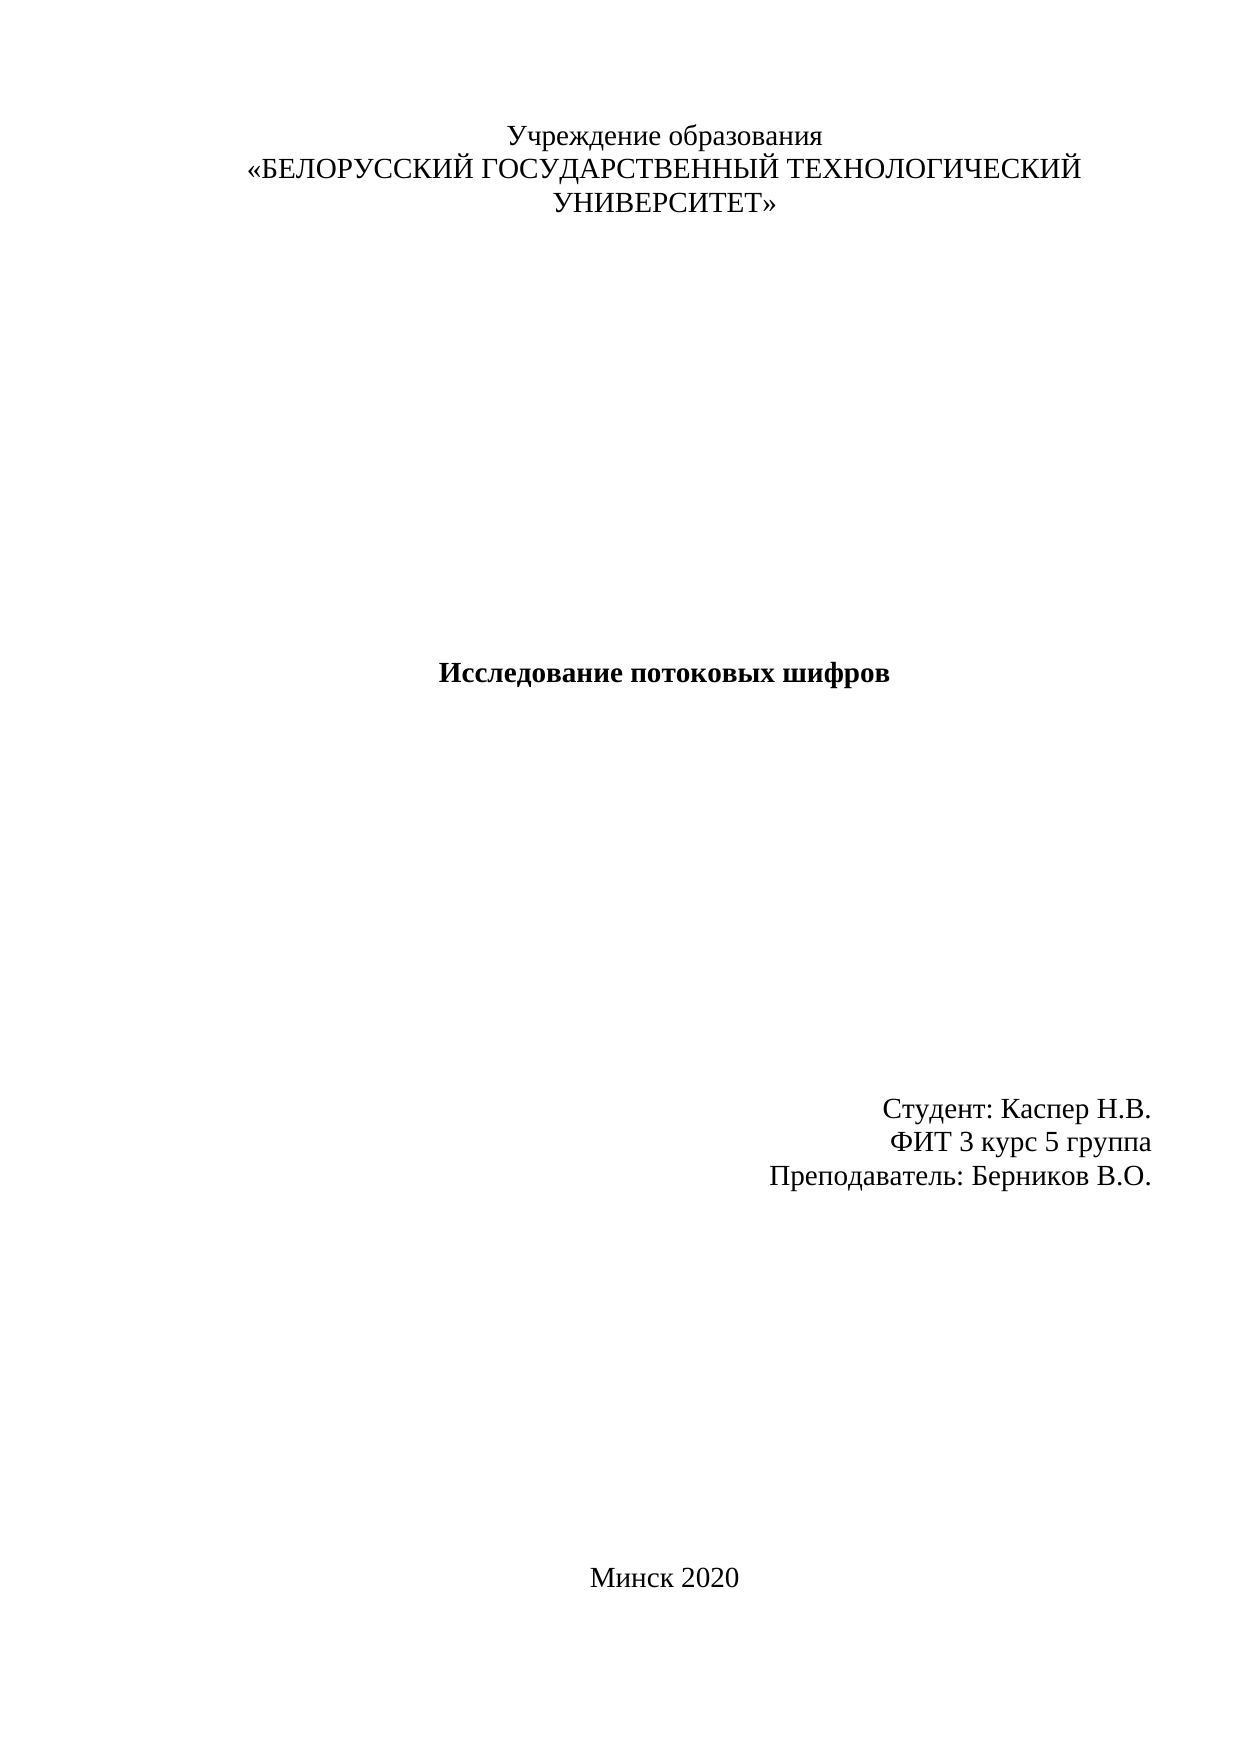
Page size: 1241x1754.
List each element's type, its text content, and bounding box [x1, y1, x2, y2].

text Преподаватель: Берников В.О. [177, 1158, 1152, 1191]
text ФИТ 3 курс 5 группа [177, 1124, 1152, 1158]
text Минск 2020 [177, 1560, 1152, 1594]
text Учреждение образования [177, 118, 1152, 152]
text Студент: Каспер Н.В. [177, 1091, 1152, 1124]
text «БЕЛОРУССКИЙ ГОСУДАРСТВЕННЫЙ ТЕХНОЛОГИЧЕСКИЙ УНИВЕРСИТЕТ» [177, 152, 1152, 219]
text Исследование потоковых шифров [177, 655, 1152, 688]
